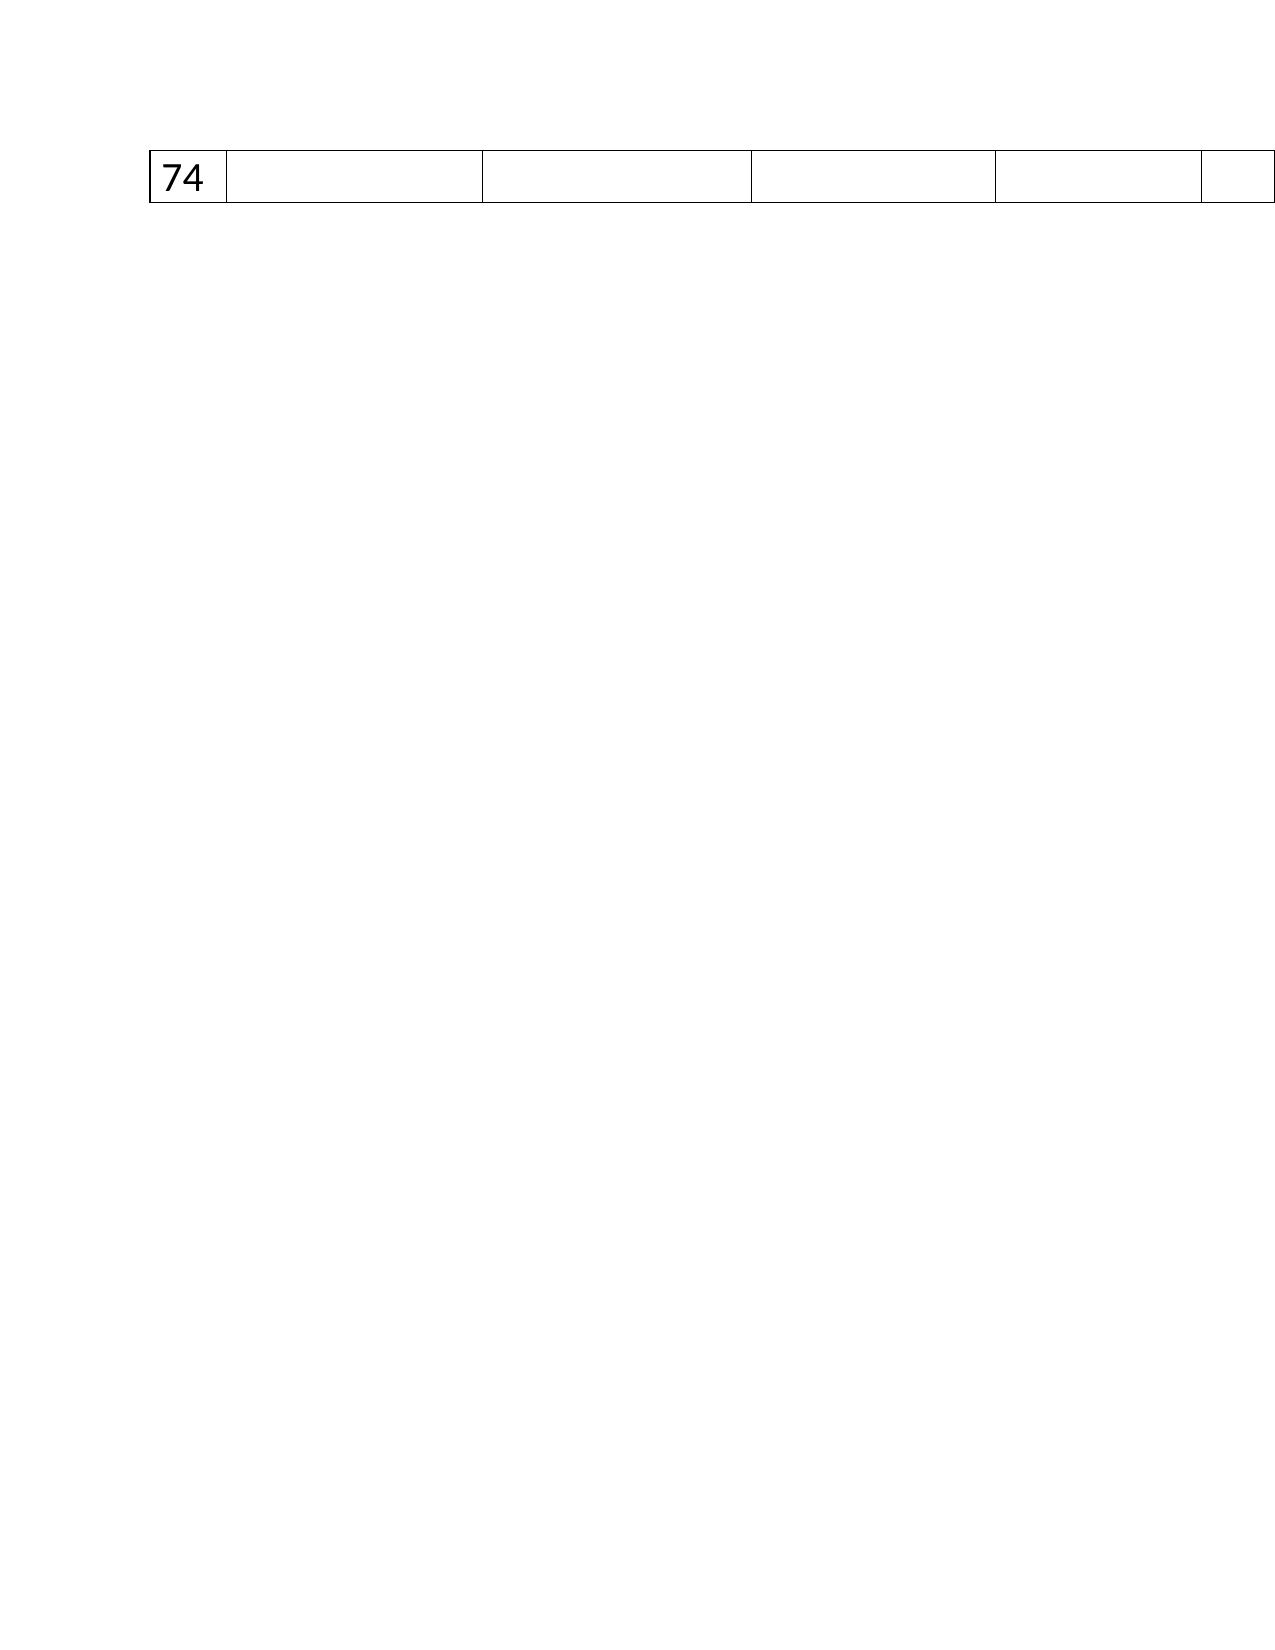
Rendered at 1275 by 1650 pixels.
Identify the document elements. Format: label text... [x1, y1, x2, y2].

table_cell [1202, 151, 1274, 202]
table_cell [483, 151, 751, 202]
table_cell [752, 151, 995, 202]
table_cell 74 [151, 151, 226, 202]
table_cell [227, 151, 482, 202]
table_cell [996, 151, 1201, 202]
